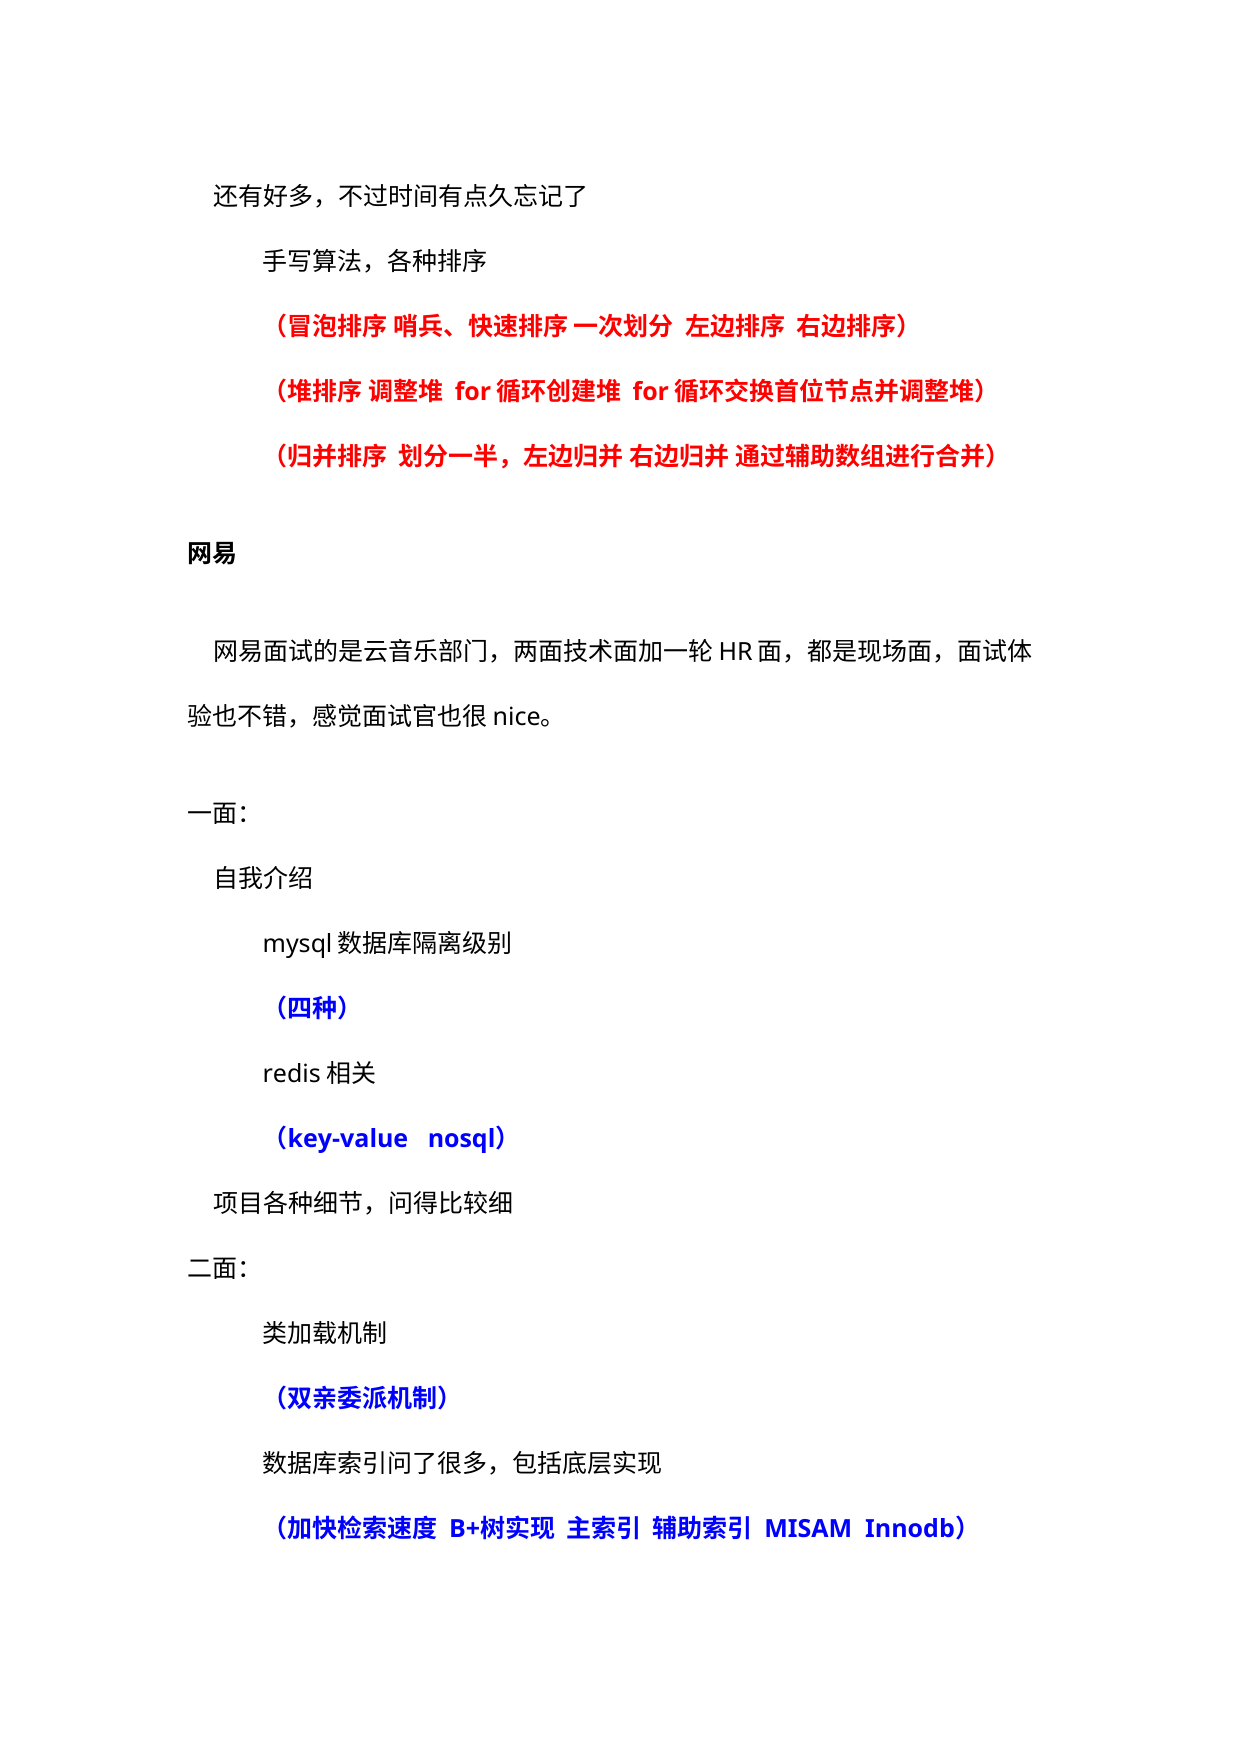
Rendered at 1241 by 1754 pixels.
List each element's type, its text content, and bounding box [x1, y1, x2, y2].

text （加快检索速度 B+树实现 主索引 辅助索引 MISAM Innodb） [187, 1494, 1053, 1559]
text （key-value nosql） [187, 1104, 1053, 1169]
text （堆排序 调整堆 for循环创建堆 for循环交换首位节点并调整堆） [187, 357, 1053, 422]
text 还有好多，不过时间有点久忘记了 [187, 162, 1053, 227]
text 一面： [187, 779, 1053, 844]
text 网易面试的是云音乐部门，两面技术面加一轮HR面，都是现场面，面试体验也不错，感觉面试官也很nice。 [187, 617, 1053, 747]
text （四种） [187, 974, 1053, 1039]
text redis相关 [187, 1039, 1053, 1104]
text 手写算法，各种排序 [187, 227, 1053, 292]
text （归并排序 划分一半，左边归并 右边归并 通过辅助数组进行合并） [187, 422, 1053, 487]
text 项目各种细节，问得比较细 [187, 1169, 1053, 1234]
text （双亲委派机制） [187, 1364, 1053, 1429]
text 网易 [187, 519, 1053, 584]
text mysql数据库隔离级别 [187, 909, 1053, 974]
text 二面： [187, 1234, 1053, 1299]
text 数据库索引问了很多，包括底层实现 [187, 1429, 1053, 1494]
text 类加载机制 [187, 1299, 1053, 1364]
text 自我介绍 [187, 844, 1053, 909]
text （冒泡排序 哨兵、快速排序 一次划分 左边排序 右边排序） [187, 292, 1053, 357]
